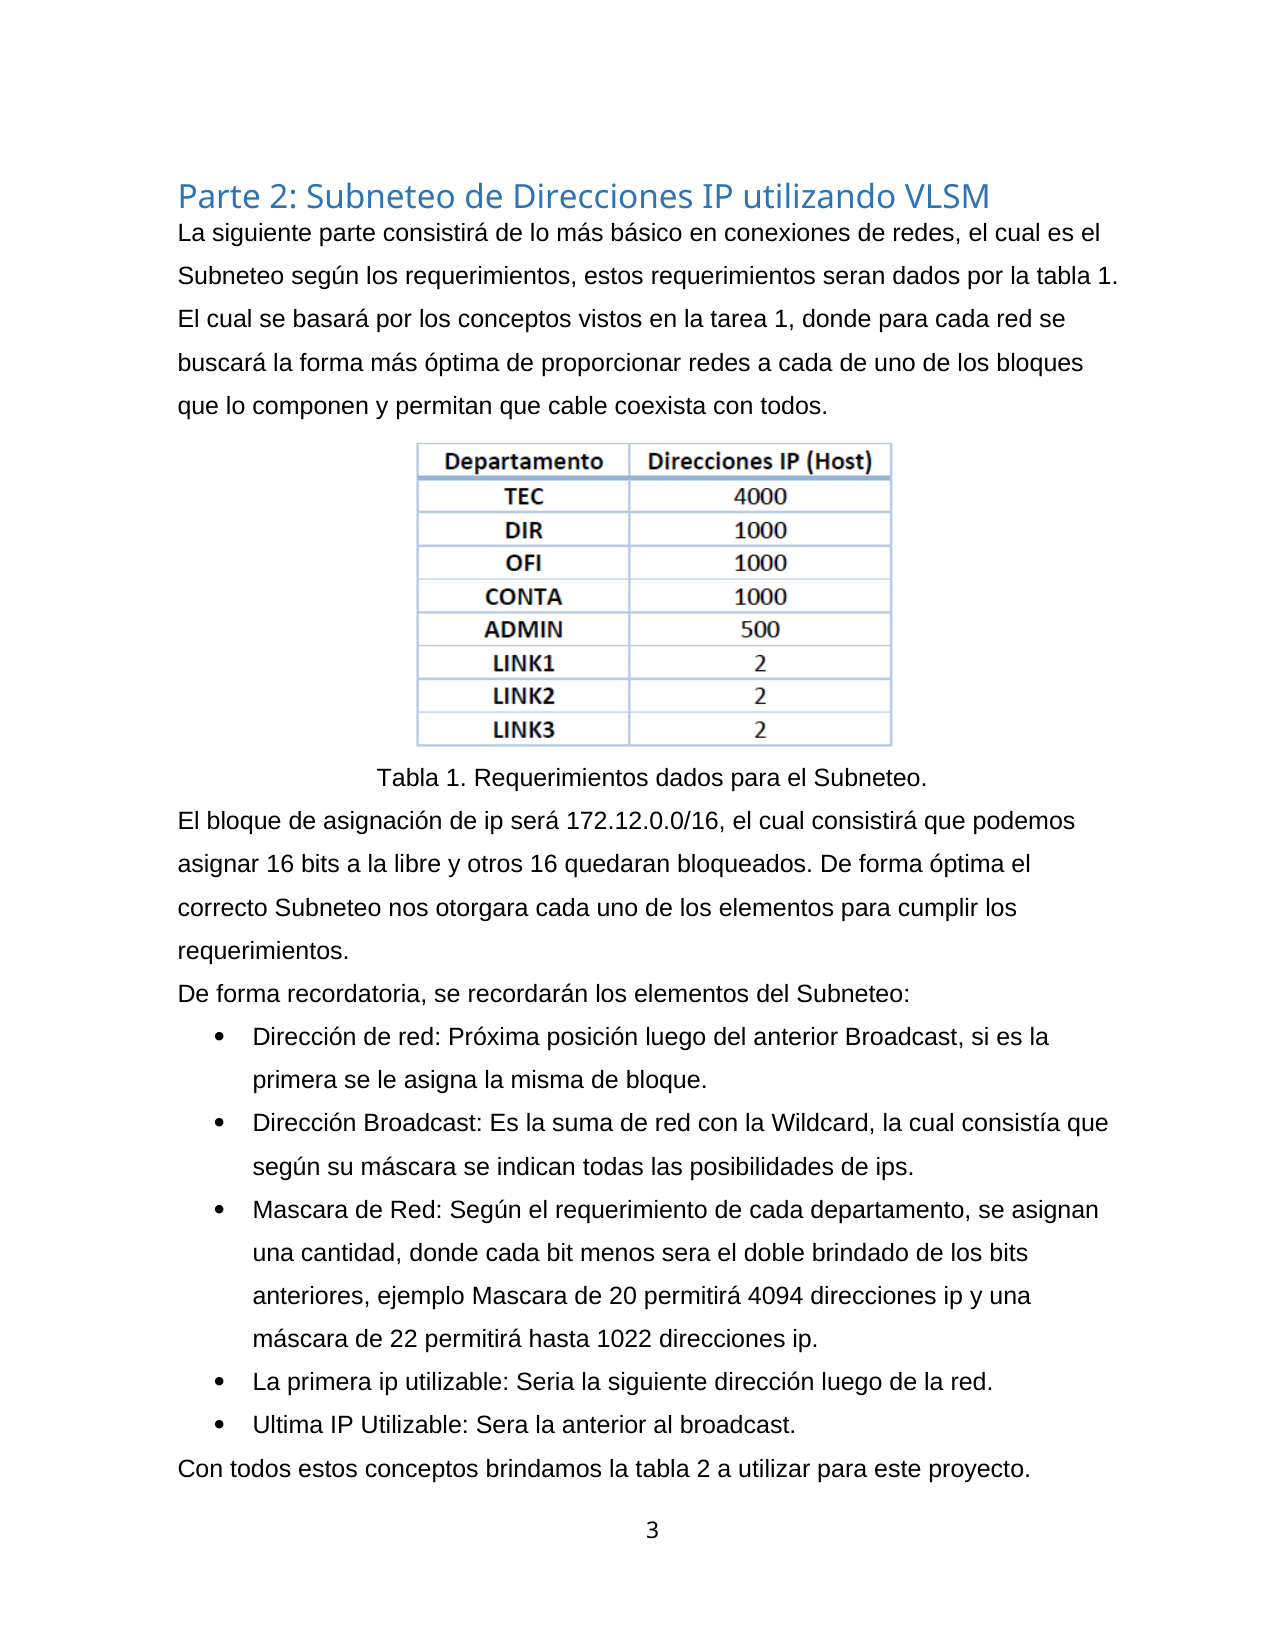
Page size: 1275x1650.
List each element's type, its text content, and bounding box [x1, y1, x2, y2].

list La primera ip utilizable: Seria la siguiente dirección luego de la red. [215, 1367, 1127, 1396]
text La siguiente parte consistirá de lo más básico en conexiones de redes, el cual es el Subneteo según los requerimientos, estos requerimientos seran dados por la tabla 1. El cual se basará por los conceptos vistos en la tarea 1, donde para cada red se buscará la forma más óptima de proporcionar redes a cada de uno de los bloques que lo componen y permitan que cable coexista con todos. [177, 218, 1127, 419]
list Dirección de red: Próxima posición luego del anterior Broadcast, si es la primera se le asigna la misma de bloque. [215, 1022, 1127, 1094]
list Ultima IP Utilizable: Sera la anterior al broadcast. [215, 1410, 1127, 1439]
picture [409, 433, 895, 748]
text Tabla 1. Requerimientos dados para el Subneteo. [177, 763, 1127, 792]
list Mascara de Red: Según el requerimiento de cada departamento, se asignan una cantidad, donde cada bit menos sera el doble brindado de los bits anteriores, ejemplo Mascara de 20 permitirá 4094 direcciones ip y una máscara de 22 permitirá hasta 1022 direcciones ip. [215, 1194, 1127, 1353]
text Con todos estos conceptos brindamos la tabla 2 a utilizar para este proyecto. [177, 1454, 1127, 1482]
text El bloque de asignación de ip será 172.12.0.0/16, el cual consistirá que podemos asignar 16 bits a la libre y otros 16 quedaran bloqueados. De forma óptima el correcto Subneteo nos otorgara cada uno de los elementos para cumplir los requerimientos. [177, 806, 1127, 964]
text De forma recordatoria, se recordarán los elementos del Subneteo: [177, 979, 1127, 1007]
subtitle Parte 2: Subneteo de Direcciones IP utilizando VLSM [177, 173, 1127, 218]
list Dirección Broadcast: Es la suma de red con la Wildcard, la cual consistía que según su máscara se indican todas las posibilidades de ips. [215, 1108, 1127, 1180]
